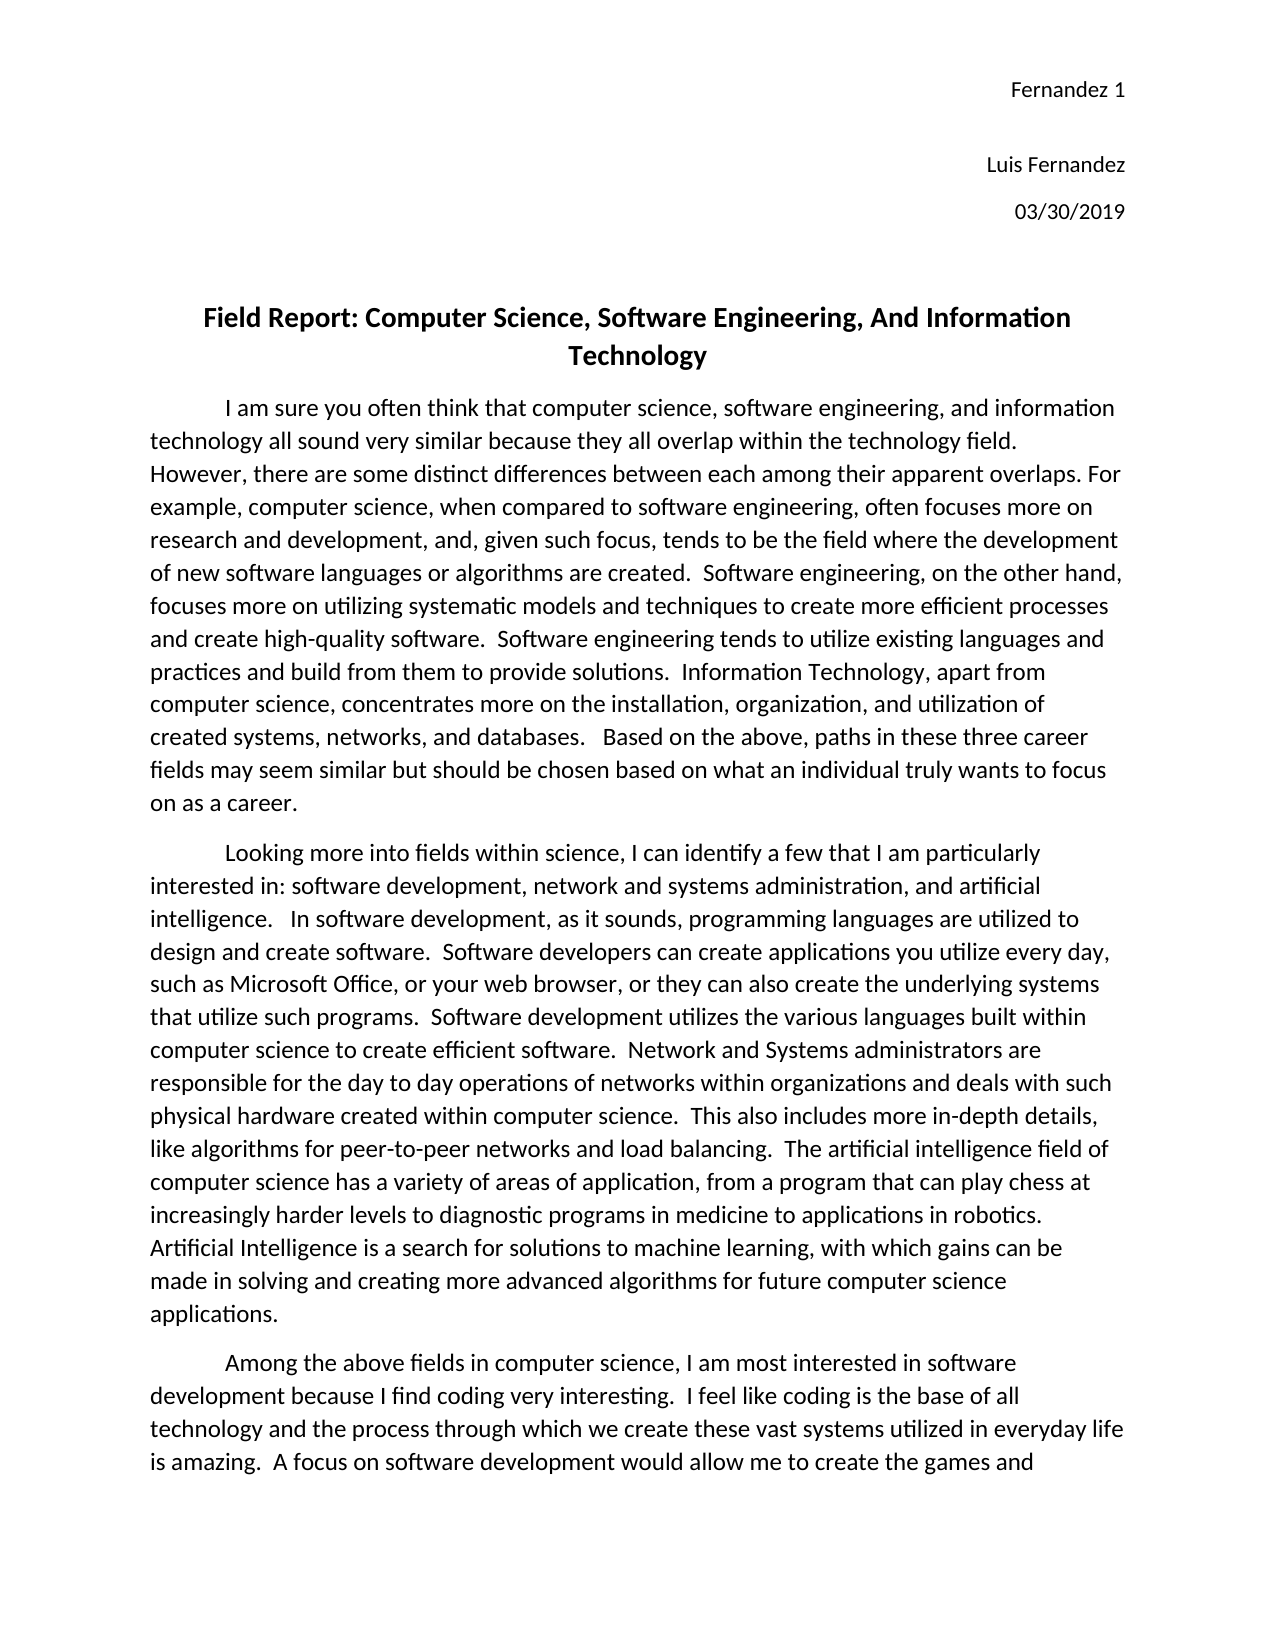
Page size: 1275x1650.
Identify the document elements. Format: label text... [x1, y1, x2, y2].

text I am sure you often think that computer science, software engineering, and information technology all sound very similar because they all overlap within the technology field. However, there are some distinct differences between each among their apparent overlaps. For example, computer science, when compared to software engineering, often focuses more on research and development, and, given such focus, tends to be the field where the development of new software languages or algorithms are created. Software engineering, on the other hand, focuses more on utilizing systematic models and techniques to create more efficient processes and create high-quality software. Software engineering tends to utilize existing languages and practices and build from them to provide solutions. Information Technology, apart from computer science, concentrates more on the installation, organization, and utilization of created systems, networks, and databases. Based on the above, paths in these three career fields may seem similar but should be chosen based on what an individual truly wants to focus on as a career. [150, 392, 1125, 818]
text Field Report: Computer Science, Software Engineering, And Information Technology [150, 299, 1125, 373]
text 03/30/2019 [150, 197, 1125, 225]
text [150, 1347, 1125, 1477]
text Looking more into fields within science, I can identify a few that I am particularly interested in: software development, network and systems administration, and artificial intelligence. In software development, as it sounds, programming languages are utilized to design and create software. Software developers can create applications you utilize every day, such as Microsoft Office, or your web browser, or they can also create the underlying systems that utilize such programs. Software development utilizes the various languages built within computer science to create efficient software. Network and Systems administrators are responsible for the day to day operations of networks within organizations and deals with such physical hardware created within computer science. This also includes more in-depth details, like algorithms for peer-to-peer networks and load balancing. The artificial intelligence field of computer science has a variety of areas of application, from a program that can play chess at increasingly harder levels to diagnostic programs in medicine to applications in robotics. Artificial Intelligence is a search for solutions to machine learning, with which gains can be made in solving and creating more advanced algorithms for future computer science applications. [150, 837, 1125, 1328]
text Luis Fernandez [150, 150, 1125, 178]
